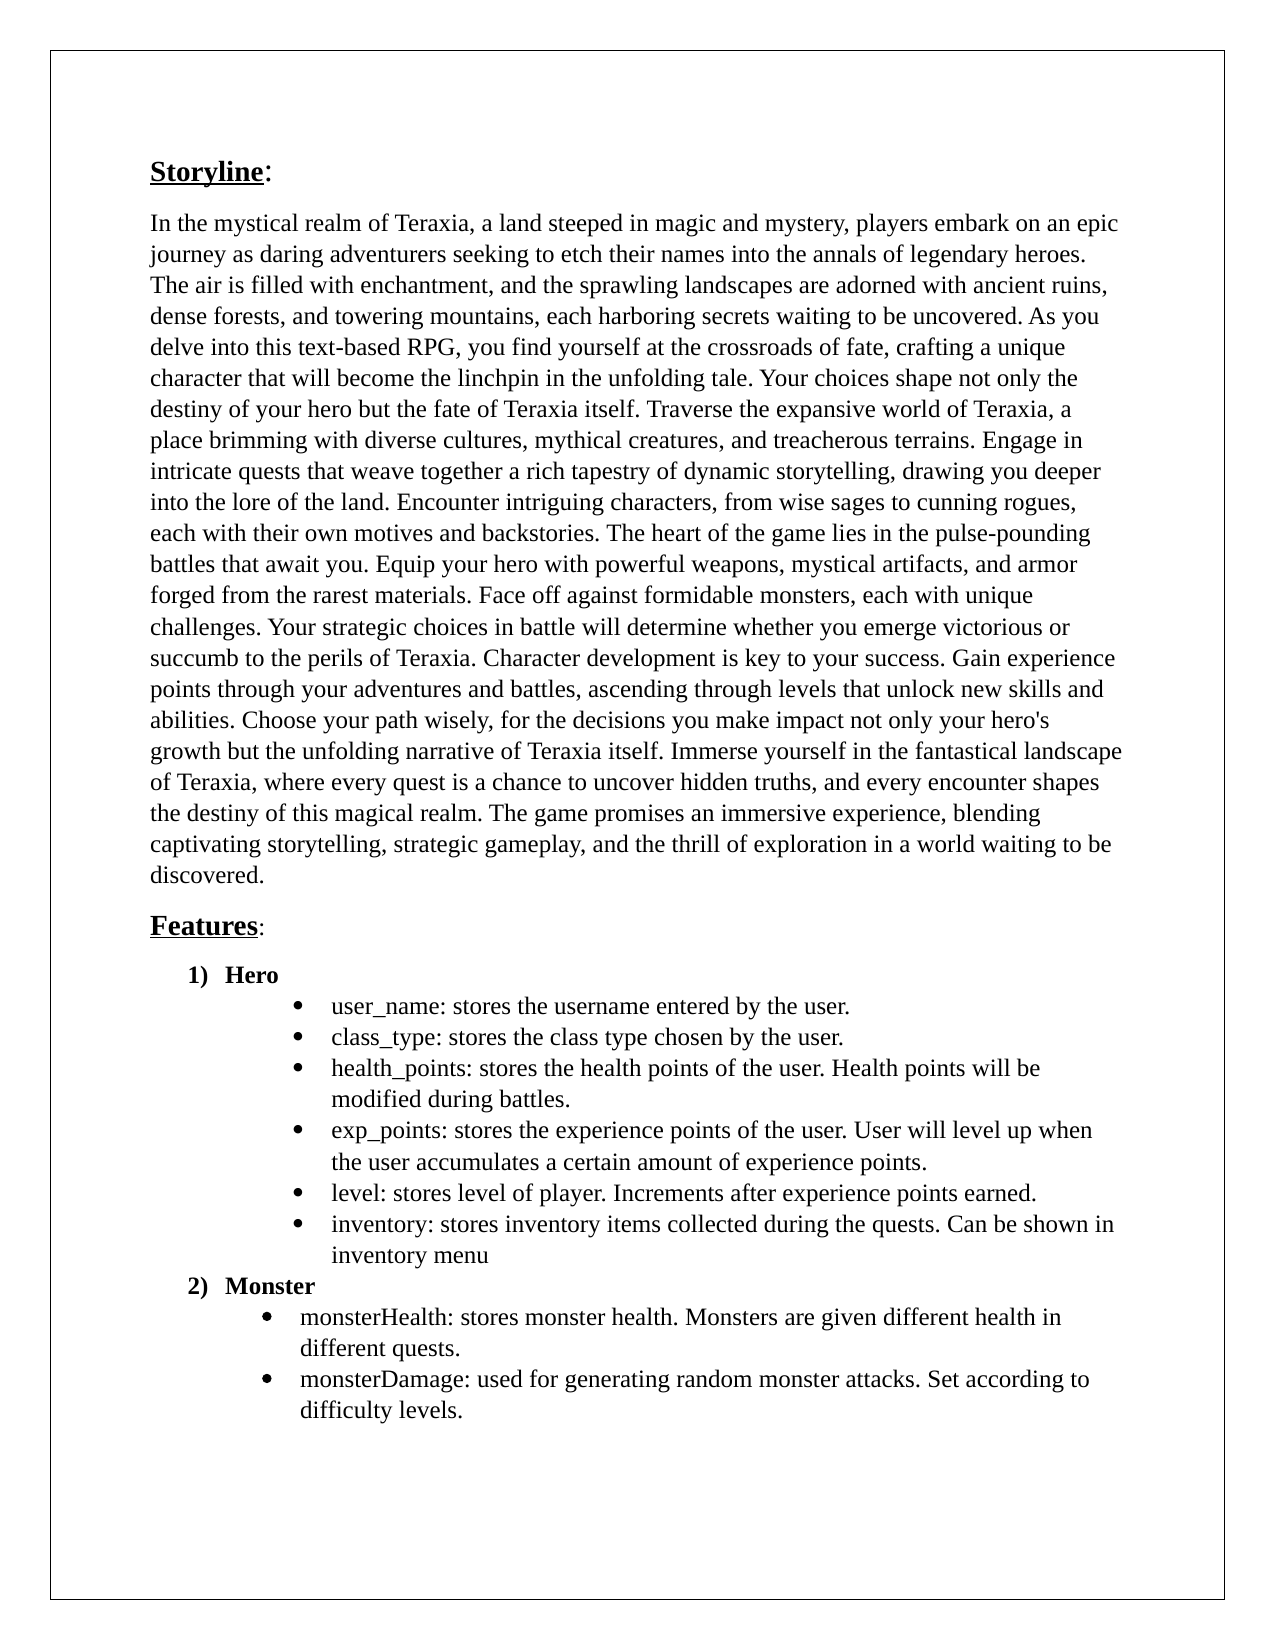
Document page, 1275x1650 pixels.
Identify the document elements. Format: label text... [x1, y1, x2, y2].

list level: stores level of player. Increments after experience points earned. [294, 1178, 1125, 1206]
text Features: [150, 908, 1125, 941]
list inventory: stores inventory items collected during the quests. Can be shown in inventory menu [294, 1209, 1125, 1268]
list monsterHealth: stores monster health. Monsters are given different health in different quests. [262, 1302, 1125, 1362]
list class_type: stores the class type chosen by the user. [294, 1022, 1125, 1051]
list health_points: stores the health points of the user. Health points will be modified during battles. [294, 1053, 1125, 1113]
list user_name: stores the username entered by the user. [294, 991, 1125, 1020]
text Storyline: [150, 150, 1125, 188]
list exp_points: stores the experience points of the user. User will level up when the user accumulates a certain amount of experience points. [294, 1116, 1125, 1175]
list monsterDamage: used for generating random monster attacks. Set according to difficulty levels. [262, 1364, 1125, 1424]
list Monster [187, 1271, 1125, 1299]
list Hero [187, 960, 1125, 989]
text In the mystical realm of Teraxia, a land steeped in magic and mystery, players embark on an epic journey as daring adventurers seeking to etch their names into the annals of legendary heroes. The air is filled with enchantment, and the sprawling landscapes are adorned with ancient ruins, dense forests, and towering mountains, each harboring secrets waiting to be uncovered. As you delve into this text-based RPG, you find yourself at the crossroads of fate, crafting a unique character that will become the linchpin in the unfolding tale. Your choices shape not only the destiny of your hero but the fate of Teraxia itself. Traverse the expansive world of Teraxia, a place brimming with diverse cultures, mythical creatures, and treacherous terrains. Engage in intricate quests that weave together a rich tapestry of dynamic storytelling, drawing you deeper into the lore of the land. Encounter intriguing characters, from wise sages to cunning rogues, each with their own motives and backstories. The heart of the game lies in the pulse-pounding battles that await you. Equip your hero with powerful weapons, mystical artifacts, and armor forged from the rarest materials. Face off against formidable monsters, each with unique challenges. Your strategic choices in battle will determine whether you emerge victorious or succumb to the perils of Teraxia. Character development is key to your success. Gain experience points through your adventures and battles, ascending through levels that unlock new skills and abilities. Choose your path wisely, for the decisions you make impact not only your hero's growth but the unfolding narrative of Teraxia itself. Immerse yourself in the fantastical landscape of Teraxia, where every quest is a chance to uncover hidden truths, and every encounter shapes the destiny of this magical realm. The game promises an immersive experience, blending captivating storytelling, strategic gameplay, and the thrill of exploration in a world waiting to be discovered. [150, 208, 1125, 889]
